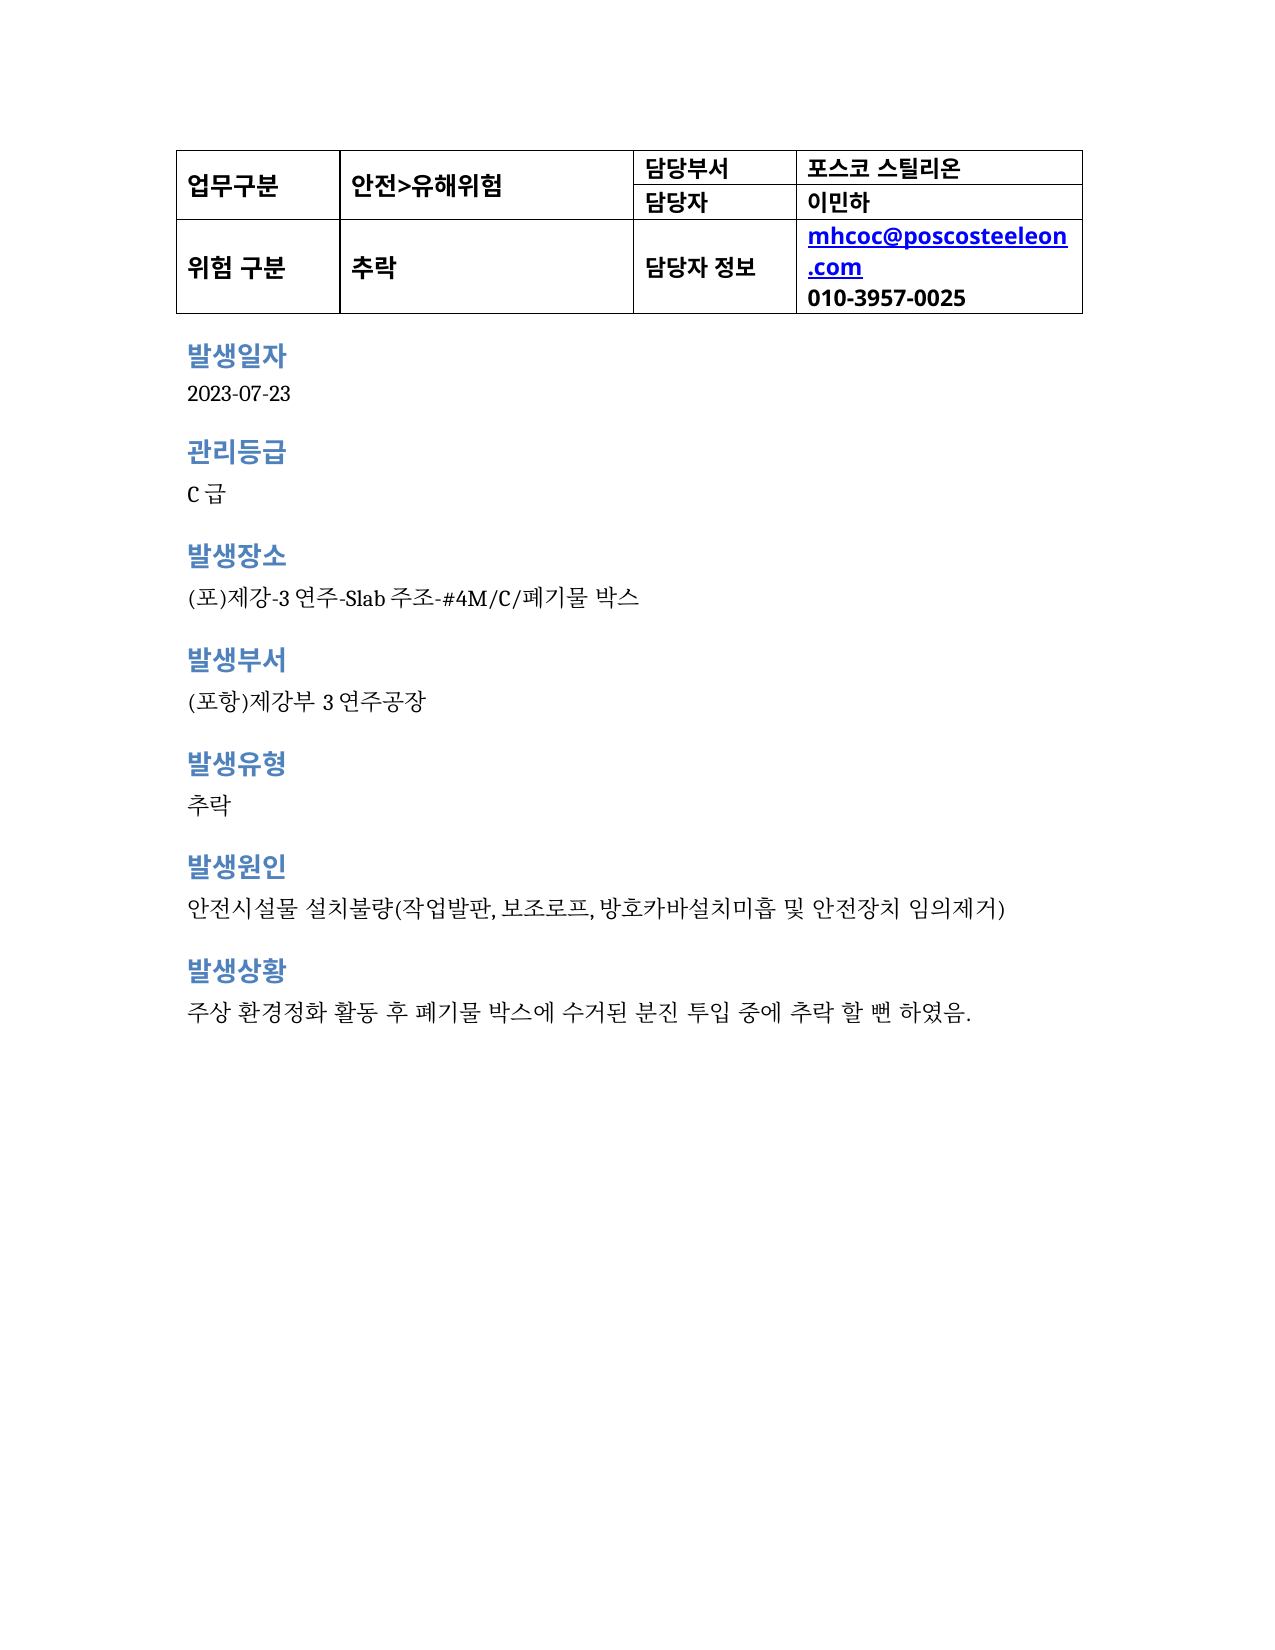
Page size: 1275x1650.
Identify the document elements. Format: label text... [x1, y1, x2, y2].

subtitle 발생원인 [187, 846, 1087, 886]
subtitle 발생일자 [187, 335, 1087, 374]
subtitle 관리등급 [187, 431, 1087, 471]
table_cell 추락 [341, 220, 633, 313]
text C급 [187, 476, 1087, 509]
text 2023-07-23 [187, 380, 1087, 407]
text (포)제강-3연주-Slab주조-#4M/C/폐기물 박스 [187, 580, 1087, 613]
text 안전시설물 설치불량(작업발판, 보조로프, 방호카바설치미흡 및 안전장치 임의제거) [187, 891, 1087, 924]
table_header 담당부서 [634, 151, 796, 184]
table_cell 이민하 [797, 185, 1082, 218]
text 주상 환경정화 활동 후 폐기물 박스에 수거된 분진 투입 중에 추락 할 뻔 하였음. [187, 995, 1087, 1028]
table_cell mhcoc@poscosteeleon.com 010-3957-0025 [797, 220, 1082, 313]
subtitle 발생부서 [187, 639, 1087, 678]
table_header 포스코 스틸리온 [797, 151, 1082, 184]
subtitle 발생유형 [187, 743, 1087, 782]
subtitle 발생장소 [187, 535, 1087, 574]
table_header 안전>유해위험 [341, 151, 633, 218]
table_header 업무구분 [177, 151, 339, 218]
table_cell 위험 구분 [177, 220, 339, 313]
table_cell 담당자 [634, 185, 796, 218]
table_cell 담당자 정보 [634, 220, 796, 313]
subtitle 발생상황 [187, 950, 1087, 989]
text (포항)제강부 3연주공장 [187, 684, 1087, 717]
text 추락 [187, 788, 1087, 821]
